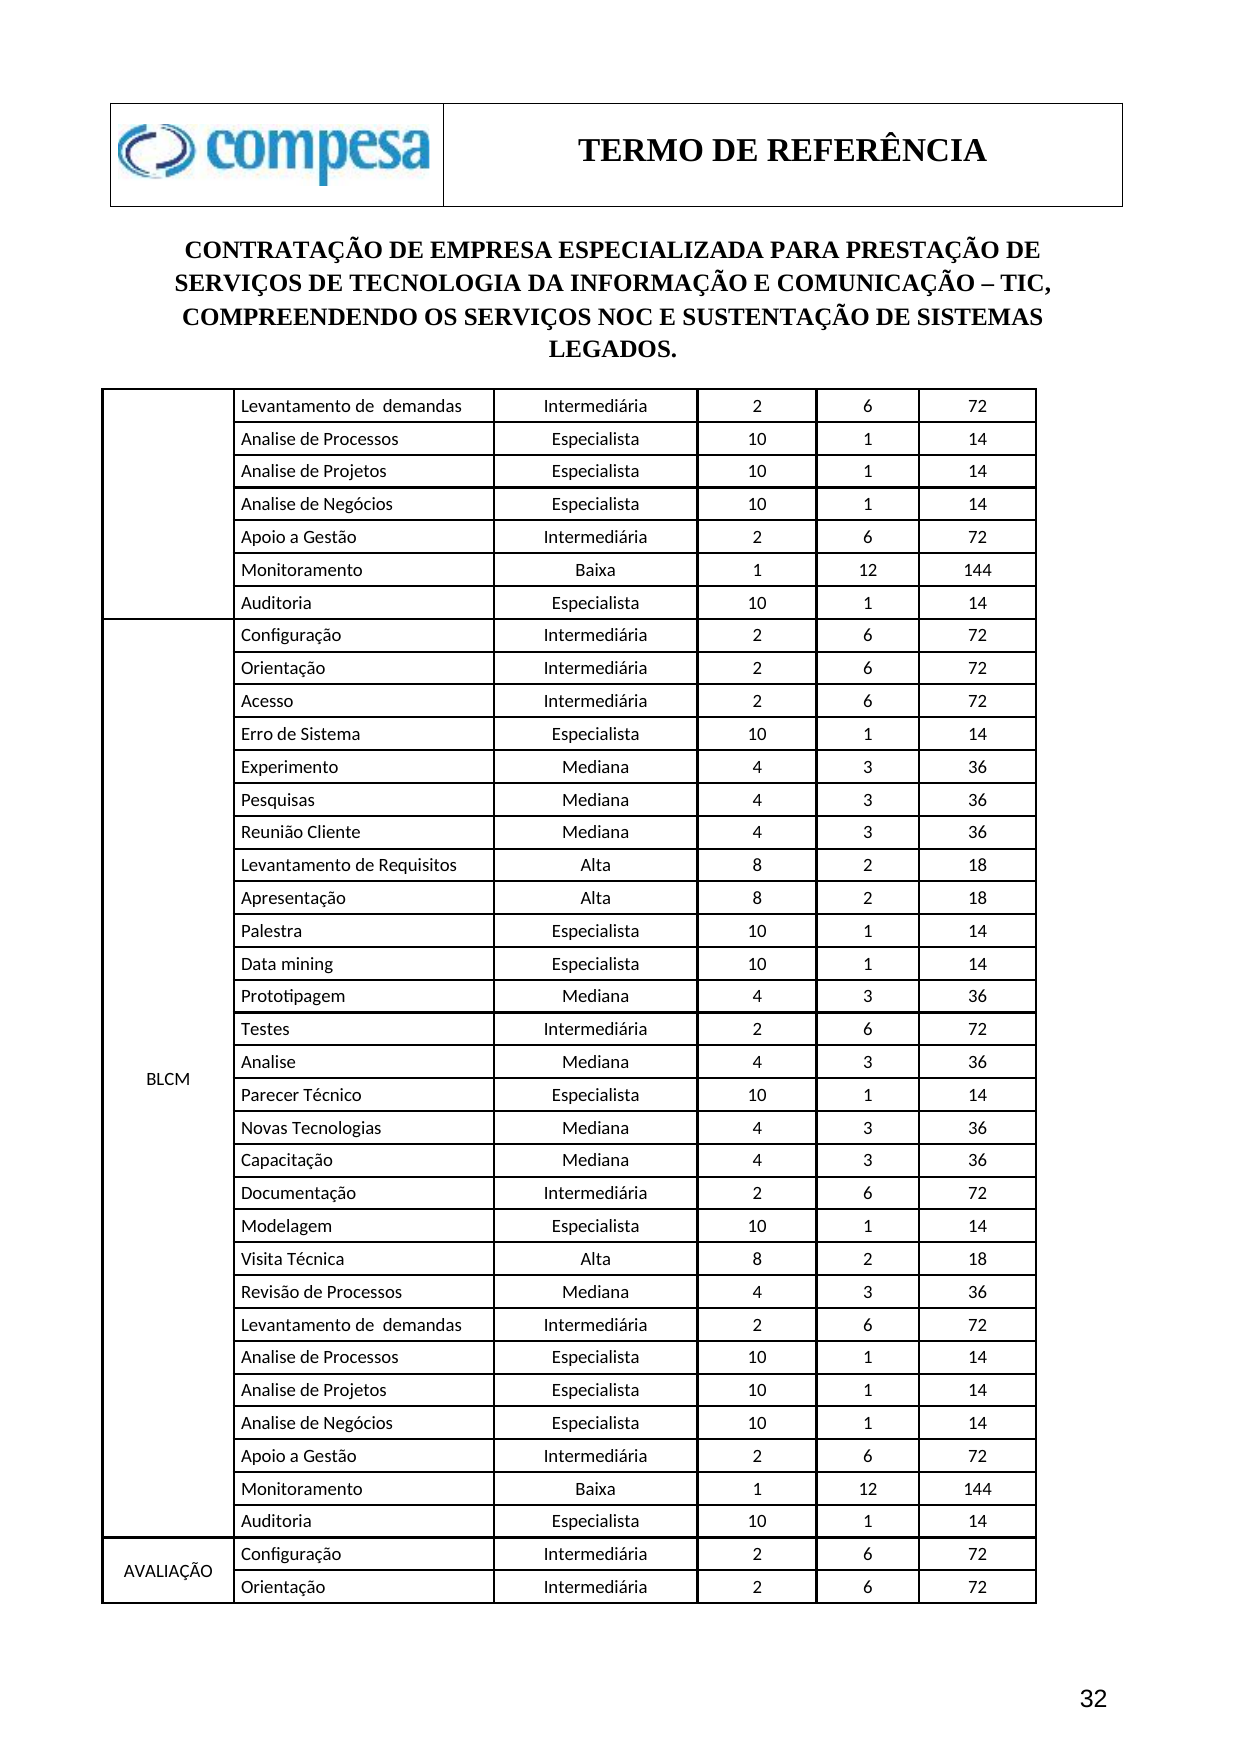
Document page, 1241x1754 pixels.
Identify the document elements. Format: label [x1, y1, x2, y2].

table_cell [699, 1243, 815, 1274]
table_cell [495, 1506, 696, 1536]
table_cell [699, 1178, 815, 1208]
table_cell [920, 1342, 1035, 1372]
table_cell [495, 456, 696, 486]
picture [118, 124, 430, 186]
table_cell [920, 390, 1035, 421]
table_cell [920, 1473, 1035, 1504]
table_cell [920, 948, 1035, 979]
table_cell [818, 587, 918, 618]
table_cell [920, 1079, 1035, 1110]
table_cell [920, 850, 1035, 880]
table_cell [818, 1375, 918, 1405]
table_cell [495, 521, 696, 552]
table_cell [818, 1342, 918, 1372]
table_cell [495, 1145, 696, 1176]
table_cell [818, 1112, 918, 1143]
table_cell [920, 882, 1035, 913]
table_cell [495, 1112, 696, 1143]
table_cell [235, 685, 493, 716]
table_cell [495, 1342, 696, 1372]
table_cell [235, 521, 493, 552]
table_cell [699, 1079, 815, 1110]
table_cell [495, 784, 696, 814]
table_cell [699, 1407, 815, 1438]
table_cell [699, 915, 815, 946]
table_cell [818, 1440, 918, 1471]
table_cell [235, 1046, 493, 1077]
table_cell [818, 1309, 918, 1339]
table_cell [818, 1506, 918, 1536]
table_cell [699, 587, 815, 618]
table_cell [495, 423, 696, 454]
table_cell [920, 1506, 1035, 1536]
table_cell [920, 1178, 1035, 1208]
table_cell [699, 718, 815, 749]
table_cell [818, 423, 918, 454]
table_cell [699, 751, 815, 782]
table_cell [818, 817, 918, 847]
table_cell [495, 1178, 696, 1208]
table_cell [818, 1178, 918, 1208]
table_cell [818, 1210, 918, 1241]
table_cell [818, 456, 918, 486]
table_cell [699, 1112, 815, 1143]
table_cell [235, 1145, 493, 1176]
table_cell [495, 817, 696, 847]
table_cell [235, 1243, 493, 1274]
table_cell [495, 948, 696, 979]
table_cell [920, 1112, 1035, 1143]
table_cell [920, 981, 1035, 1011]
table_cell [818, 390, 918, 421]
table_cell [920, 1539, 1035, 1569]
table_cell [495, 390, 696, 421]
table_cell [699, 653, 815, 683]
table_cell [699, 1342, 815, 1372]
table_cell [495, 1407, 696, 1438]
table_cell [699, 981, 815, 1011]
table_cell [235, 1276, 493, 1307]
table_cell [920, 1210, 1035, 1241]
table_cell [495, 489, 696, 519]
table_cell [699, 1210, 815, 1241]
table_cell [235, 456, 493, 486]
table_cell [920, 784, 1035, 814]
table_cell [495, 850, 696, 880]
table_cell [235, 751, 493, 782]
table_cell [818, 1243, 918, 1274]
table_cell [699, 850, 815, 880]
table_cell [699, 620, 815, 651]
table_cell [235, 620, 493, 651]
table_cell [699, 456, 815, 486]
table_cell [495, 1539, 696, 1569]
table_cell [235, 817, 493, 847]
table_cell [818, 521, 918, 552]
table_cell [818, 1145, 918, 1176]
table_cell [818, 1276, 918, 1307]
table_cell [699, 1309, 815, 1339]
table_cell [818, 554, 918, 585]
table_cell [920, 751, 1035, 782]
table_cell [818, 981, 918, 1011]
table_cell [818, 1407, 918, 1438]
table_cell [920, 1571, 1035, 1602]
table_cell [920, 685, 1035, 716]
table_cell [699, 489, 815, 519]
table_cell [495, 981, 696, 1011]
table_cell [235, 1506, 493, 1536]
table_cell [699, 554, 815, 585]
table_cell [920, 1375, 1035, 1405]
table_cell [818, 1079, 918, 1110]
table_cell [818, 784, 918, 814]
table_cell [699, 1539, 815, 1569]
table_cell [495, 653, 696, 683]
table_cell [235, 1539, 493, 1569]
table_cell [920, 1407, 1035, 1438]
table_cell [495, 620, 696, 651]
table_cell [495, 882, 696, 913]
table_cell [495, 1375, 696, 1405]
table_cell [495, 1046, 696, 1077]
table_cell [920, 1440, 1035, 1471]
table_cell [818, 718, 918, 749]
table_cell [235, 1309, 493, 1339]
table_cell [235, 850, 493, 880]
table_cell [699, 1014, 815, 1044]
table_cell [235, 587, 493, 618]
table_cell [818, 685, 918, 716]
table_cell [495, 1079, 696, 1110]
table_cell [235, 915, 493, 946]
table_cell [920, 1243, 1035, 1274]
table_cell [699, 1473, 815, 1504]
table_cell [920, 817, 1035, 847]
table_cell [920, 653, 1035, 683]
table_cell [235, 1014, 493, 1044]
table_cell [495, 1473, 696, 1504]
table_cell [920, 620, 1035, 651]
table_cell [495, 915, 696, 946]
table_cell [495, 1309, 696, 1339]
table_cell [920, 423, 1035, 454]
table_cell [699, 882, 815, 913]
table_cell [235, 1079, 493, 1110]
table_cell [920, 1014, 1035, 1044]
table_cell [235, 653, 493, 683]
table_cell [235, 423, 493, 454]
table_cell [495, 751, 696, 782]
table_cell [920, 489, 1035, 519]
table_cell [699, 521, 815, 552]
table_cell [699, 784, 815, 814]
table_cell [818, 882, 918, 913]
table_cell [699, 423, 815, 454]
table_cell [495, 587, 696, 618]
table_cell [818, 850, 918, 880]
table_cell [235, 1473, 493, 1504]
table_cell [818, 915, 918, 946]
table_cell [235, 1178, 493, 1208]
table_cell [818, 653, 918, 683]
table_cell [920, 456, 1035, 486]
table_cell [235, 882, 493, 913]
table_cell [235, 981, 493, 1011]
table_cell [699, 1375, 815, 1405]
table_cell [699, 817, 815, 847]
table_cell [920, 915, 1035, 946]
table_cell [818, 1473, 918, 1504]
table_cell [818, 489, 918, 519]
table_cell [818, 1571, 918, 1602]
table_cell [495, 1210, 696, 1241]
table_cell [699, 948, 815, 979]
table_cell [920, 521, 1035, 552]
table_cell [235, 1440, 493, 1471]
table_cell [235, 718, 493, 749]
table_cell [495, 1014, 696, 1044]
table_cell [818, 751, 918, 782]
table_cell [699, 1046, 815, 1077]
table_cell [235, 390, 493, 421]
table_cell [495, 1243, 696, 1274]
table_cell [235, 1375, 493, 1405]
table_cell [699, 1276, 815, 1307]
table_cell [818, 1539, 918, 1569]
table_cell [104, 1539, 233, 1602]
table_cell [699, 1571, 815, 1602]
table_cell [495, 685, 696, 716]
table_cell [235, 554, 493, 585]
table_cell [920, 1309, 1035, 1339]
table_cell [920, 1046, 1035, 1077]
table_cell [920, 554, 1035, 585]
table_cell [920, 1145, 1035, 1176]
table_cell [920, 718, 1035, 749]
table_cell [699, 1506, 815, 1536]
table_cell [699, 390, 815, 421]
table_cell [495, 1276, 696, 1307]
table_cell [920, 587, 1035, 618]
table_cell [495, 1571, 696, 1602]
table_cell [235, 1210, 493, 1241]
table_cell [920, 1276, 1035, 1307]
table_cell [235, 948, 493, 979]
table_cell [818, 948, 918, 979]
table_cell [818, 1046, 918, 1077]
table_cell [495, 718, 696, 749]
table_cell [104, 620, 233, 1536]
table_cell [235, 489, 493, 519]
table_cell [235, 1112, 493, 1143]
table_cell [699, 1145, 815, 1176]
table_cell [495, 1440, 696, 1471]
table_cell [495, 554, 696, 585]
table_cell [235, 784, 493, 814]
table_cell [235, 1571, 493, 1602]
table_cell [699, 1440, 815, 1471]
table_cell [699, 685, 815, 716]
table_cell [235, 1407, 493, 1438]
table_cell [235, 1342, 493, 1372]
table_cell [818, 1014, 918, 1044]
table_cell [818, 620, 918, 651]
